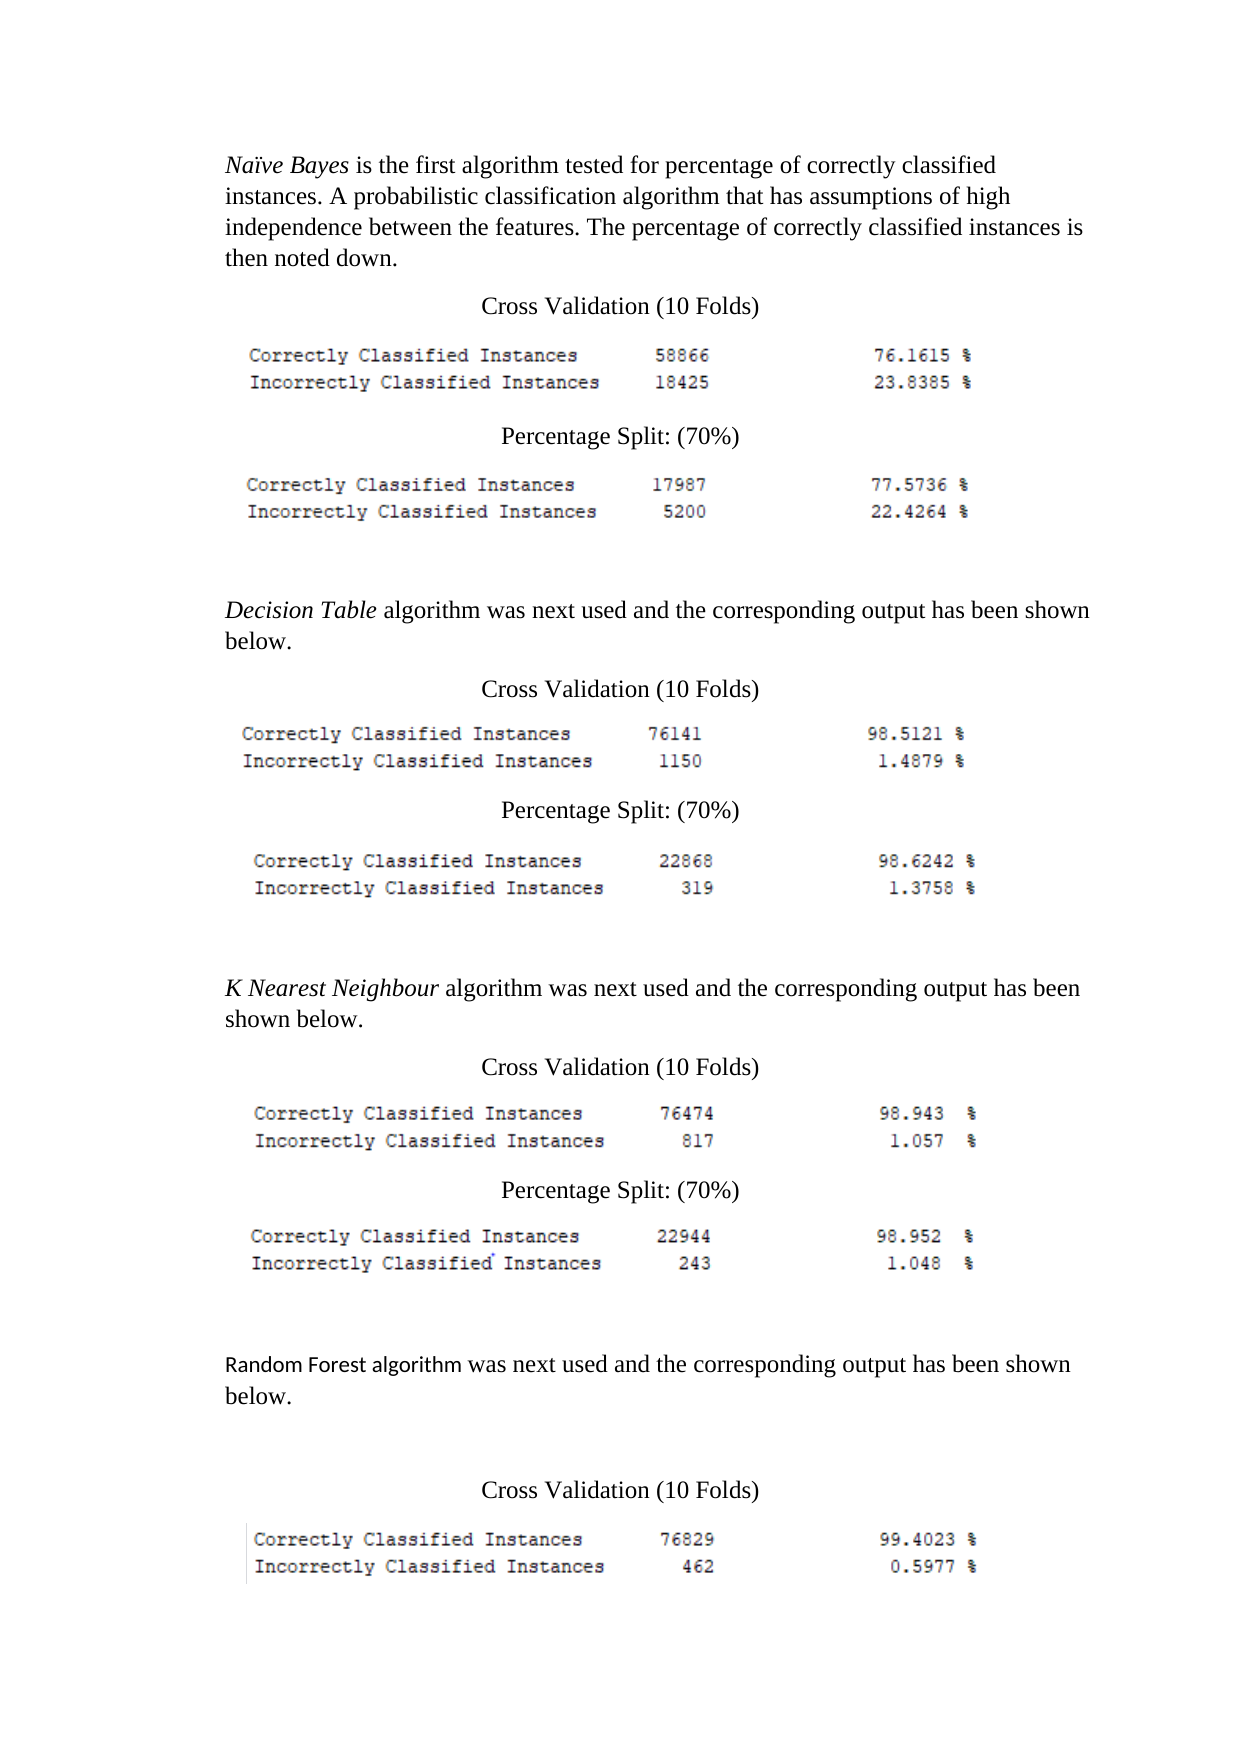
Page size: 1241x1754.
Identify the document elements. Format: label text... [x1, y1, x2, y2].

text Random Forest algorithm was next used and the corresponding output has been shown below. [225, 1349, 1090, 1409]
picture [244, 469, 996, 529]
text Cross Validation (10 Folds) [150, 1475, 1090, 1504]
text Percentage Split: (70%) [150, 1175, 1090, 1204]
text Percentage Split: (70%) [150, 795, 1090, 824]
text K Nearest Neighbour algorithm was next used and the corresponding output has been shown below. [225, 973, 1090, 1033]
text Cross Validation (10 Folds) [150, 291, 1090, 319]
text Decision Table algorithm was next used and the corresponding output has been shown below. [225, 595, 1090, 655]
picture [241, 721, 999, 777]
text Cross Validation (10 Folds) [150, 674, 1090, 703]
text Percentage Split: (70%) [150, 421, 1090, 450]
picture [250, 1100, 990, 1157]
text Cross Validation (10 Folds) [150, 1052, 1090, 1081]
picture [246, 1222, 995, 1284]
text Naïve Bayes is the first algorithm tested for percentage of correctly classified instances. A probabilistic classification algorithm that has assumptions of high independence between the features. The percentage of correctly classified instances is then noted down. [225, 150, 1090, 272]
picture [248, 842, 992, 907]
picture [245, 338, 995, 403]
picture [246, 1523, 995, 1584]
